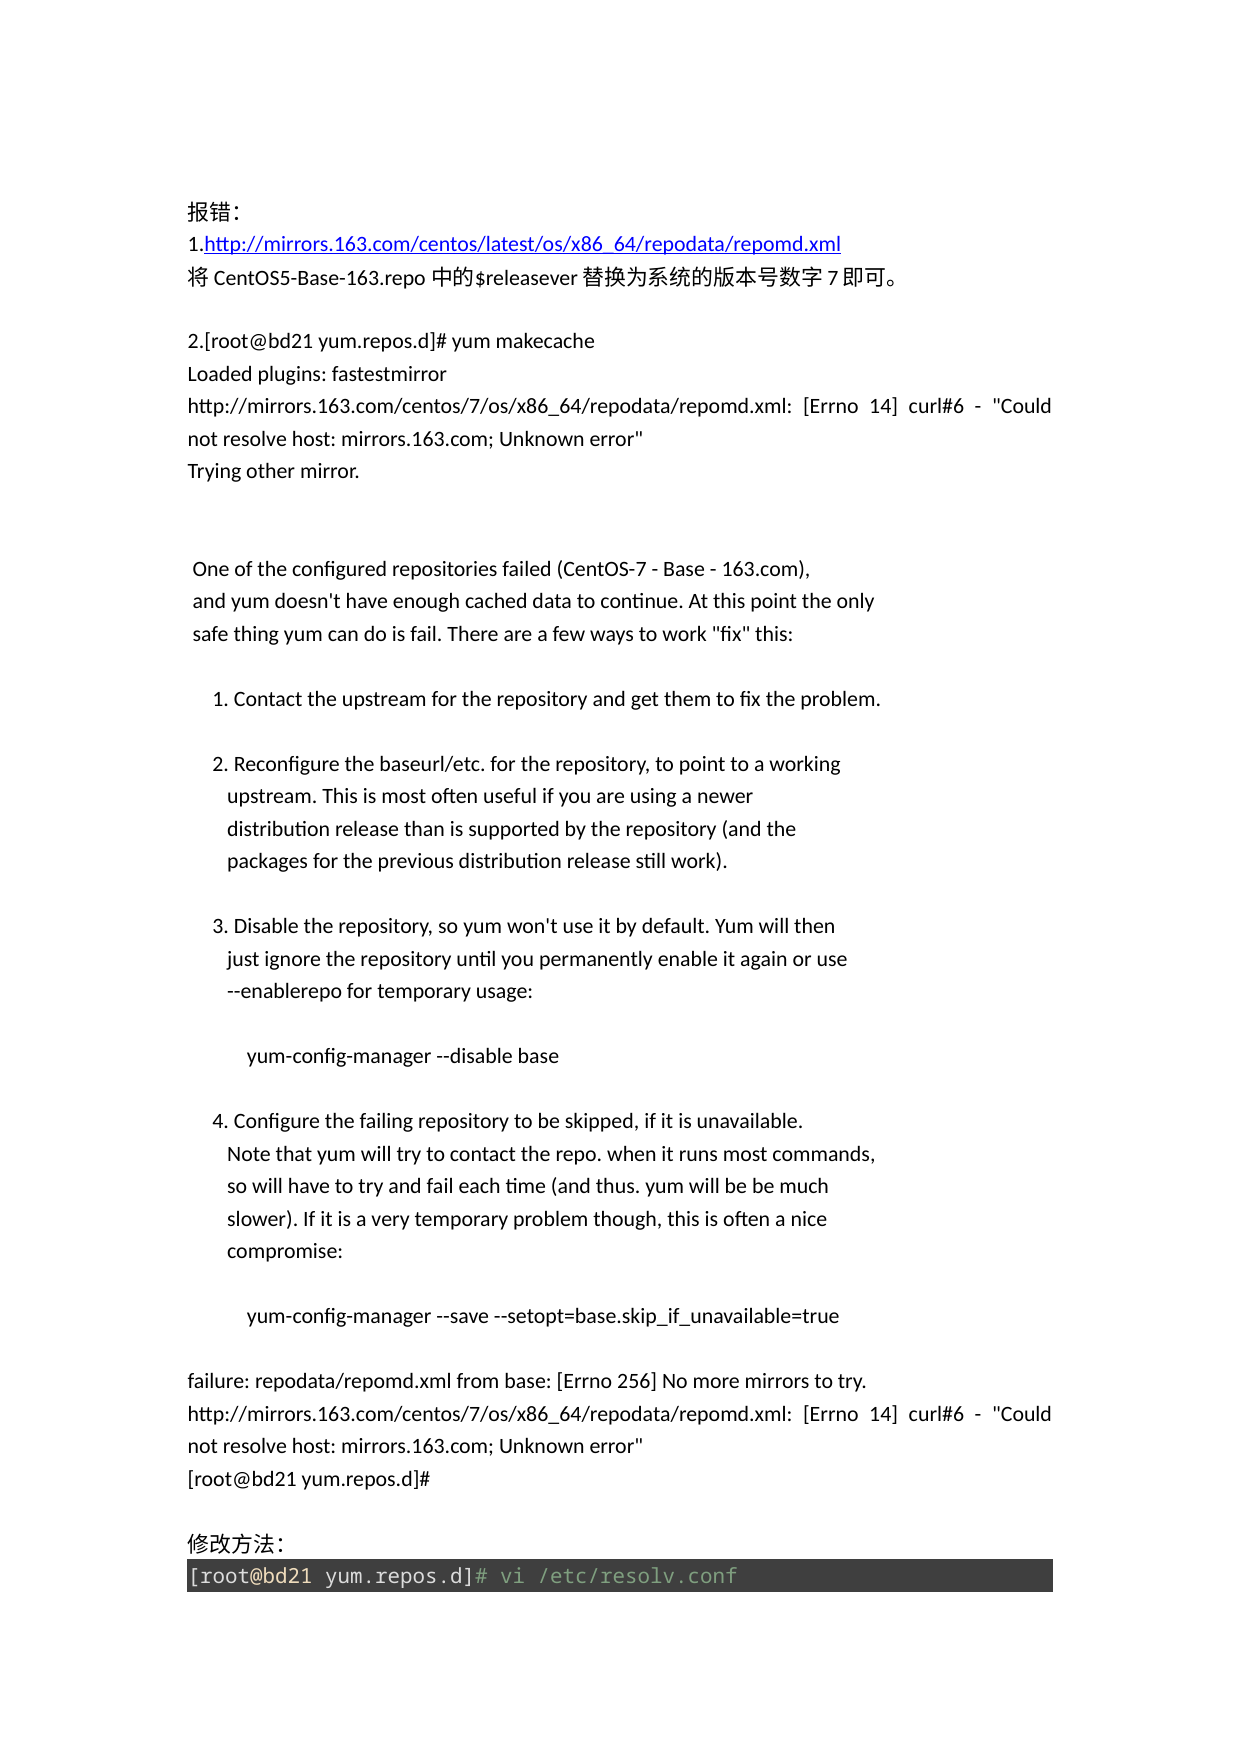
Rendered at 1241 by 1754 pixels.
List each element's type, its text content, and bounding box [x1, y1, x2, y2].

text [root@bd21 yum.repos.d]# vi /etc/resolv.conf [187, 1559, 1053, 1592]
text Note that yum will try to contact the repo. when it runs most commands, [187, 1137, 1053, 1169]
text 修改方法： [187, 1527, 1053, 1559]
text failure: repodata/repomd.xml from base: [Errno 256] No more mirrors to try. [187, 1364, 1053, 1397]
text One of the configured repositories failed (CentOS-7 - Base - 163.com), [187, 552, 1053, 584]
text [root@bd21 yum.repos.d]# [187, 1462, 1053, 1494]
text compromise: [187, 1234, 1053, 1267]
text 2.[root@bd21 yum.repos.d]# yum makecache [187, 324, 1053, 357]
text distribution release than is supported by the repository (and the [187, 812, 1053, 844]
text http://mirrors.163.com/centos/7/os/x86_64/repodata/repomd.xml: [Errno 14] curl#6 - "Could not resolve host: mirrors.163.com; Unknown error" [187, 1397, 1053, 1462]
text upstream. This is most often useful if you are using a newer [187, 779, 1053, 812]
text packages for the previous distribution release still work). [187, 844, 1053, 877]
text 2. Reconfigure the baseurl/etc. for the repository, to point to a working [187, 747, 1053, 779]
text 1. Contact the upstream for the repository and get them to fix the problem. [187, 682, 1053, 714]
text just ignore the repository until you permanently enable it again or use [187, 942, 1053, 974]
text so will have to try and fail each time (and thus. yum will be be much [187, 1169, 1053, 1202]
text Trying other mirror. [187, 454, 1053, 487]
text yum-config-manager --save --setopt=base.skip_if_unavailable=true [187, 1299, 1053, 1332]
text safe thing yum can do is fail. There are a few ways to work "fix" this: [187, 617, 1053, 649]
text 1.http://mirrors.163.com/centos/latest/os/x86_64/repodata/repomd.xml [187, 227, 1053, 259]
text 3. Disable the repository, so yum won't use it by default. Yum will then [187, 909, 1053, 942]
text and yum doesn't have enough cached data to continue. At this point the only [187, 584, 1053, 617]
text slower). If it is a very temporary problem though, this is often a nice [187, 1202, 1053, 1234]
text 报错： [187, 194, 1053, 227]
text 将CentOS5-Base-163.repo 中的$releasever替换为系统的版本号数字7即可。 [187, 259, 1053, 292]
text 4. Configure the failing repository to be skipped, if it is unavailable. [187, 1104, 1053, 1137]
text --enablerepo for temporary usage: [187, 974, 1053, 1007]
text yum-config-manager --disable base [187, 1039, 1053, 1072]
text http://mirrors.163.com/centos/7/os/x86_64/repodata/repomd.xml: [Errno 14] curl#6 - "Could not resolve host: mirrors.163.com; Unknown error" [187, 389, 1053, 454]
text Loaded plugins: fastestmirror [187, 357, 1053, 389]
